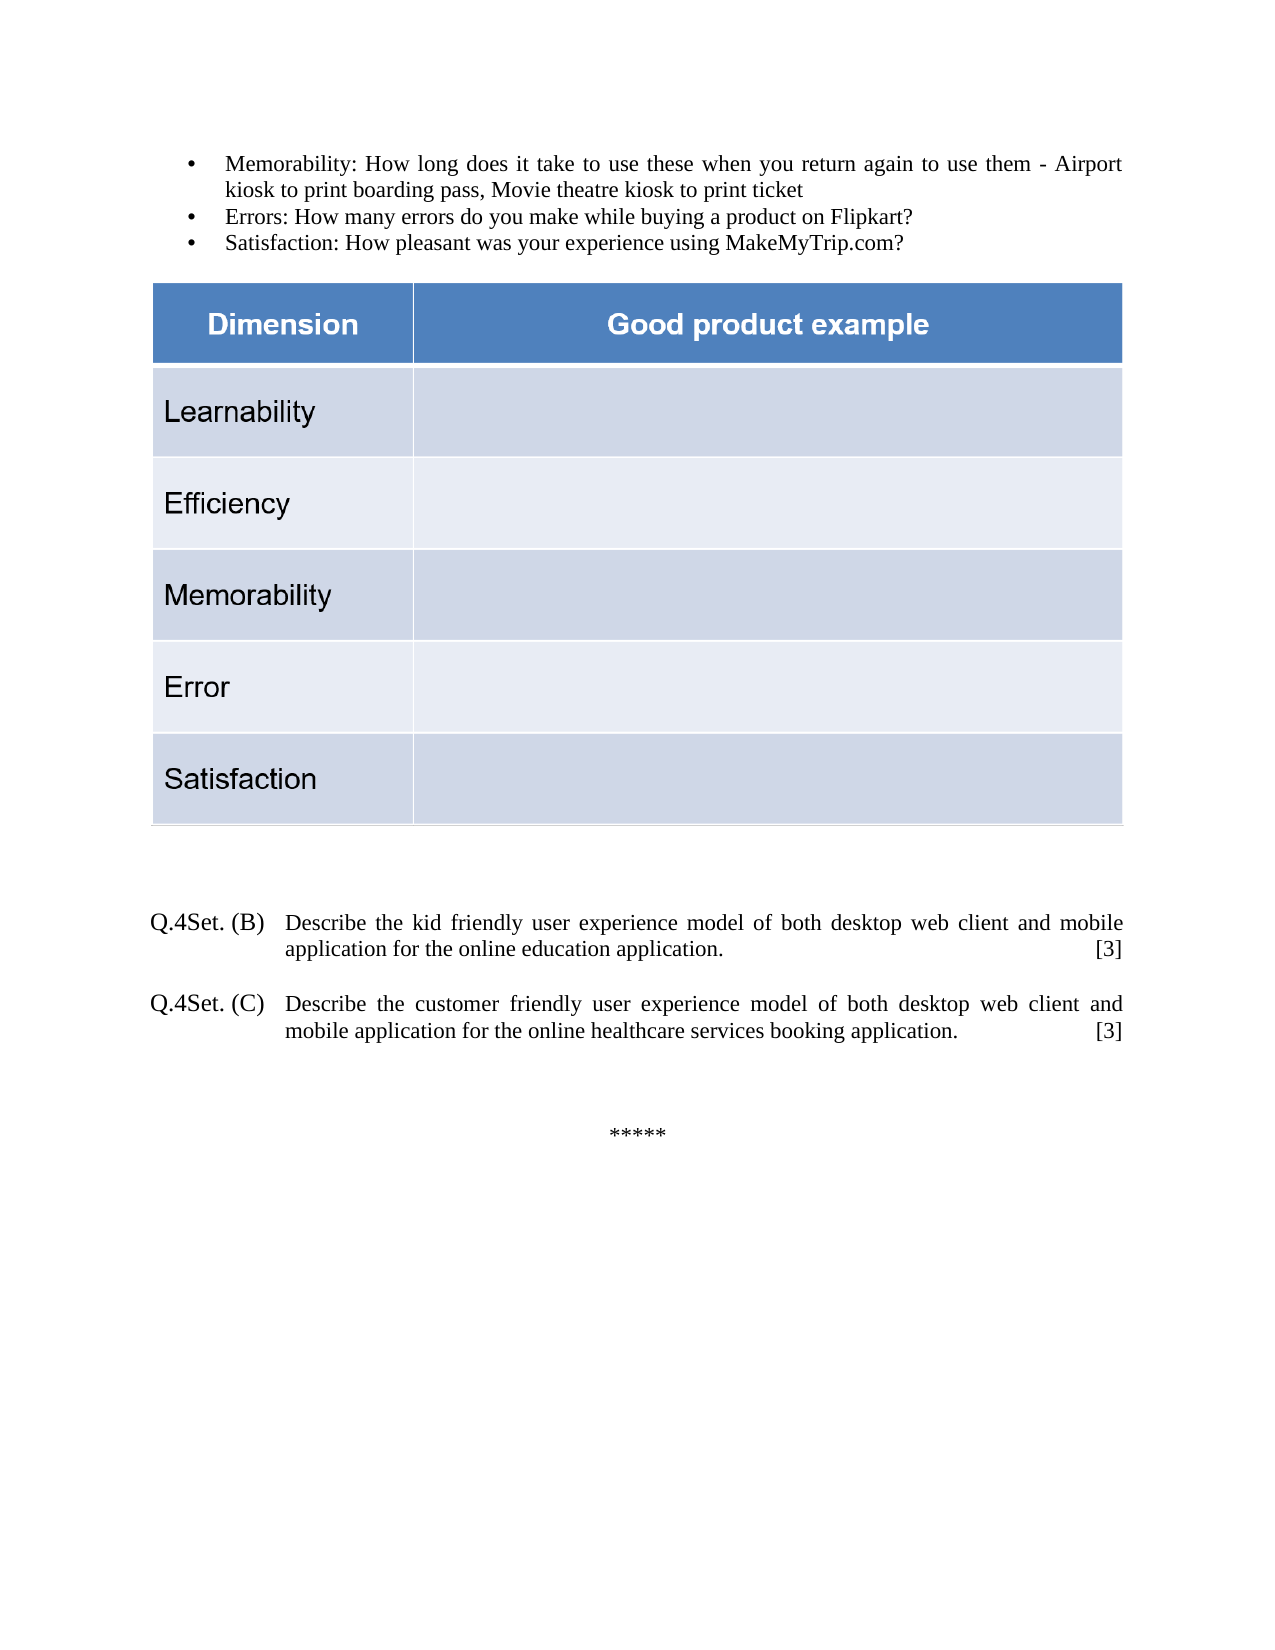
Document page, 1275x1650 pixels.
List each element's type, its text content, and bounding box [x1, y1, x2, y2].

list Describe the customer friendly user experience model of both desktop web client and mobile application for the online healthcare services booking application. [3] [150, 988, 1125, 1043]
list Errors: How many errors do you make while buying a product on Flipkart? [187, 203, 1125, 229]
list Satisfaction: How pleasant was your experience using MakeMyTrip.com? [187, 229, 1125, 256]
text ***** [150, 1122, 1125, 1149]
list Memorability: How long does it take to use these when you return again to use them - Airport kiosk to print boarding pass, Movie theatre kiosk to print ticket [187, 150, 1125, 203]
picture [150, 281, 1126, 826]
list Describe the kid friendly user experience model of both desktop web client and mobile application for the online education application. [3] [150, 907, 1125, 962]
